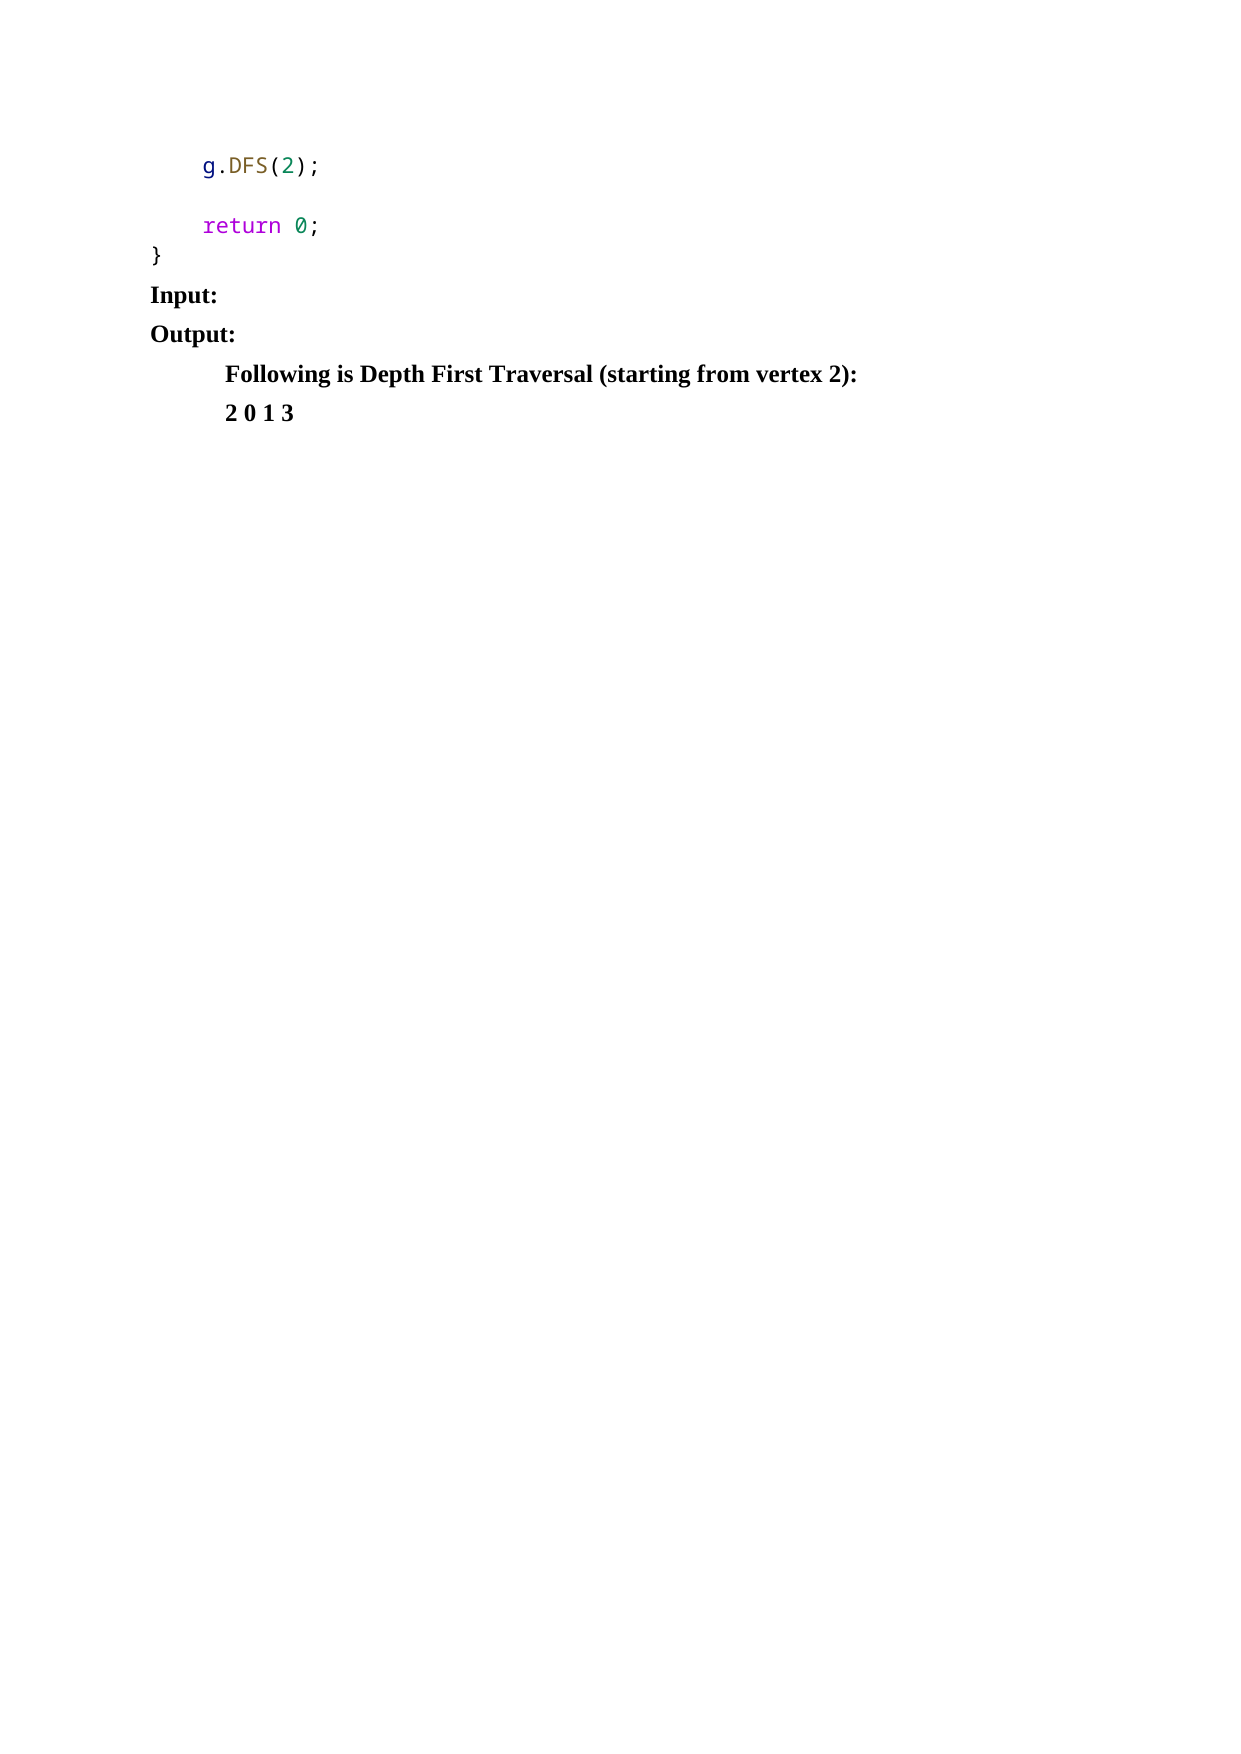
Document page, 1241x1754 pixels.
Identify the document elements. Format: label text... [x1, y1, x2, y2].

text 2 0 1 3 [150, 398, 1059, 427]
text Following is Depth First Traversal (starting from vertex 2): [150, 359, 1059, 388]
text g.DFS(2); [150, 150, 1090, 180]
text } [150, 239, 1090, 269]
text return 0; [150, 209, 1090, 239]
text Input: [150, 280, 1059, 309]
text Output: [150, 319, 1059, 348]
